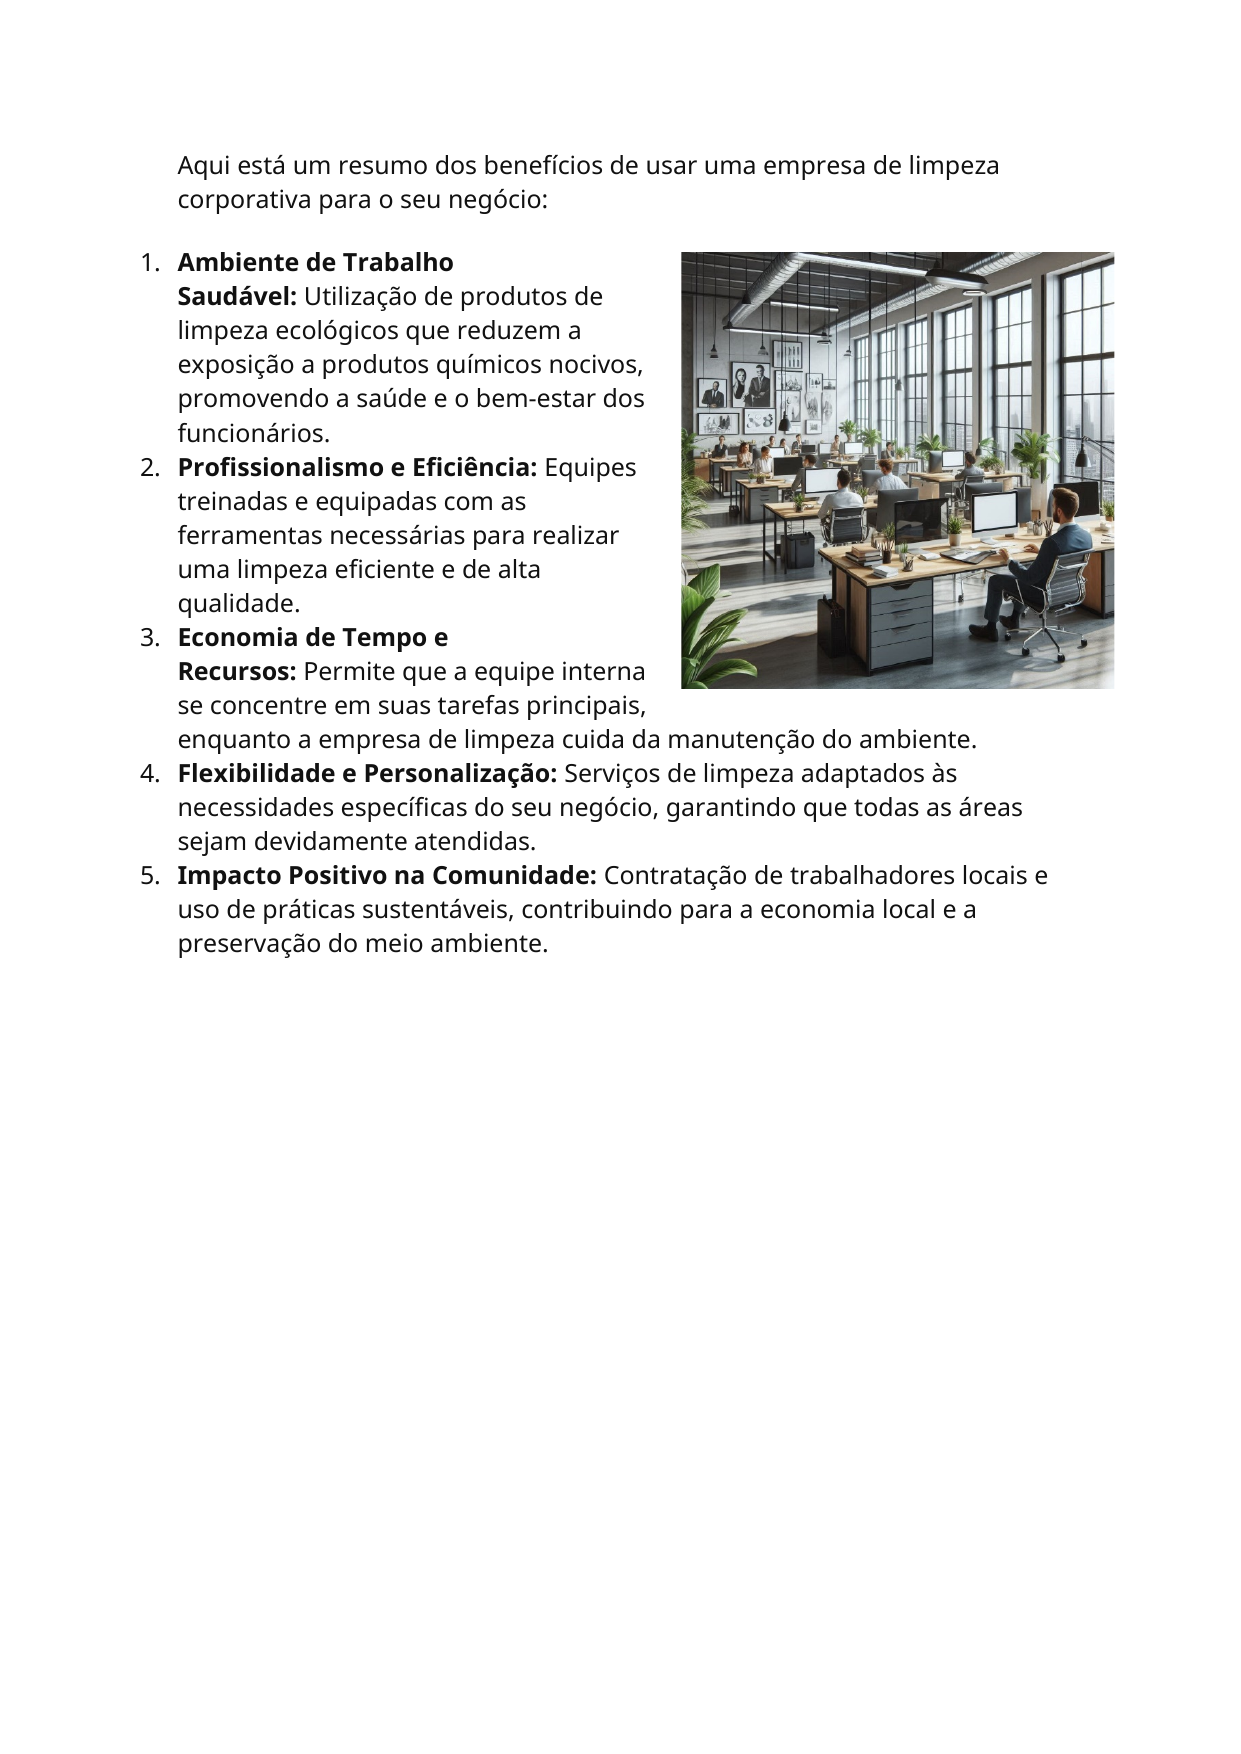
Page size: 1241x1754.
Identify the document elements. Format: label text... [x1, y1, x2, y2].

list Economia de Tempo e Recursos: Permite que a equipe interna se concentre em suas tarefas principais, enquanto a empresa de limpeza cuida da manutenção do ambiente. [140, 619, 1063, 756]
list Flexibilidade e Personalização: Serviços de limpeza adaptados às necessidades específicas do seu negócio, garantindo que todas as áreas sejam devidamente atendidas. [140, 756, 1063, 858]
list Profissionalismo e Eficiência: Equipes treinadas e equipadas com as ferramentas necessárias para realizar uma limpeza eficiente e de alta qualidade. [140, 449, 680, 619]
list Ambiente de Trabalho Saudável: Utilização de produtos de limpeza ecológicos que reduzem a exposição a produtos químicos nocivos, promovendo a saúde e o bem-estar dos funcionários. [140, 245, 1063, 449]
text Aqui está um resumo dos benefícios de usar uma empresa de limpeza corporativa para o seu negócio: [177, 148, 1063, 216]
list Impacto Positivo na Comunidade: Contratação de trabalhadores locais e uso de práticas sustentáveis, contribuindo para a economia local e a preservação do meio ambiente. [140, 858, 1063, 960]
picture [680, 252, 1115, 687]
